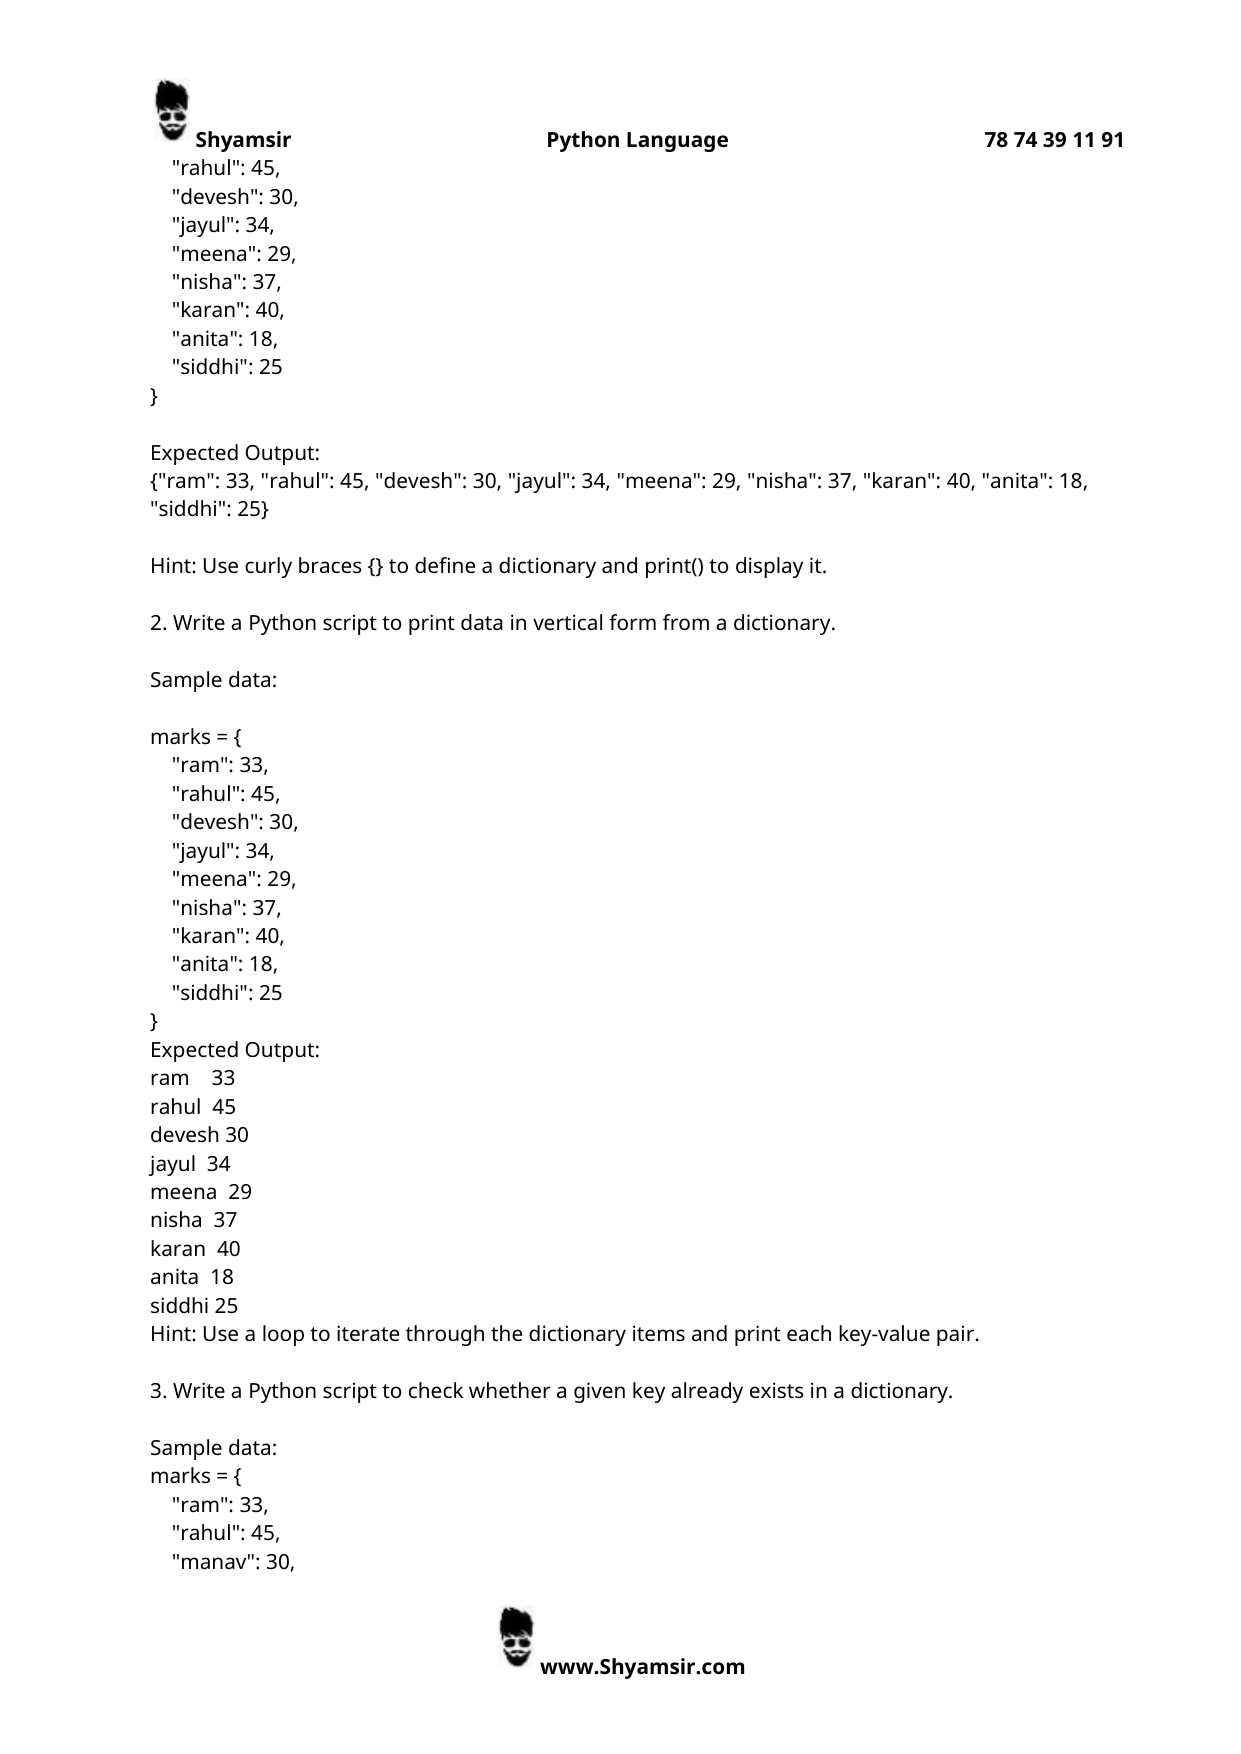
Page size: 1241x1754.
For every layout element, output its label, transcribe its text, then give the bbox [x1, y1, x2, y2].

text "meena": 29, [150, 239, 1090, 267]
text "nisha": 37, [150, 267, 1090, 296]
text Expected Output: [150, 438, 1090, 466]
text "rahul": 45, [150, 779, 1090, 807]
text "devesh": 30, [150, 182, 1090, 210]
text "siddhi": 25 [150, 352, 1090, 381]
text "ram": 33, [150, 751, 1090, 779]
text "siddhi": 25 [150, 978, 1090, 1006]
text "rahul": 45, [150, 1518, 1090, 1547]
text karan 40 [150, 1234, 1090, 1262]
text } [150, 1006, 1090, 1035]
text "jayul": 34, [150, 210, 1090, 239]
text "nisha": 37, [150, 893, 1090, 921]
text Sample data: [150, 665, 1090, 694]
text devesh 30 [150, 1120, 1090, 1149]
text "karan": 40, [150, 296, 1090, 324]
text "anita": 18, [150, 324, 1090, 352]
text 3. Write a Python script to check whether a given key already exists in a dictionary. [150, 1376, 1090, 1404]
text "ram": 33, [150, 1490, 1090, 1518]
text marks = { [150, 1461, 1090, 1490]
text Expected Output: [150, 1035, 1090, 1063]
text marks = { [150, 722, 1090, 751]
text Hint: Use a loop to iterate through the dictionary items and print each key-value pair. [150, 1319, 1090, 1348]
text "meena": 29, [150, 864, 1090, 893]
text meena 29 [150, 1177, 1090, 1206]
text "manav": 30, [150, 1547, 1090, 1575]
text nisha 37 [150, 1206, 1090, 1234]
text jayul 34 [150, 1149, 1090, 1177]
text ram 33 [150, 1063, 1090, 1092]
text Sample data: [150, 1433, 1090, 1461]
text rahul 45 [150, 1092, 1090, 1120]
text siddhi 25 [150, 1291, 1090, 1319]
text {"ram": 33, "rahul": 45, "devesh": 30, "jayul": 34, "meena": 29, "nisha": 37, "karan": 40, "anita": 18, "siddhi": 25} [150, 466, 1090, 523]
text } [150, 381, 1090, 409]
text "karan": 40, [150, 921, 1090, 949]
text Hint: Use curly braces {} to define a dictionary and print() to display it. [150, 551, 1090, 580]
text anita 18 [150, 1262, 1090, 1291]
text 2. Write a Python script to print data in vertical form from a dictionary. [150, 608, 1090, 637]
picture [494, 1600, 540, 1674]
picture [150, 73, 196, 148]
text "anita": 18, [150, 949, 1090, 978]
text "jayul": 34, [150, 836, 1090, 864]
text "rahul": 45, [150, 153, 1090, 182]
text "devesh": 30, [150, 807, 1090, 836]
